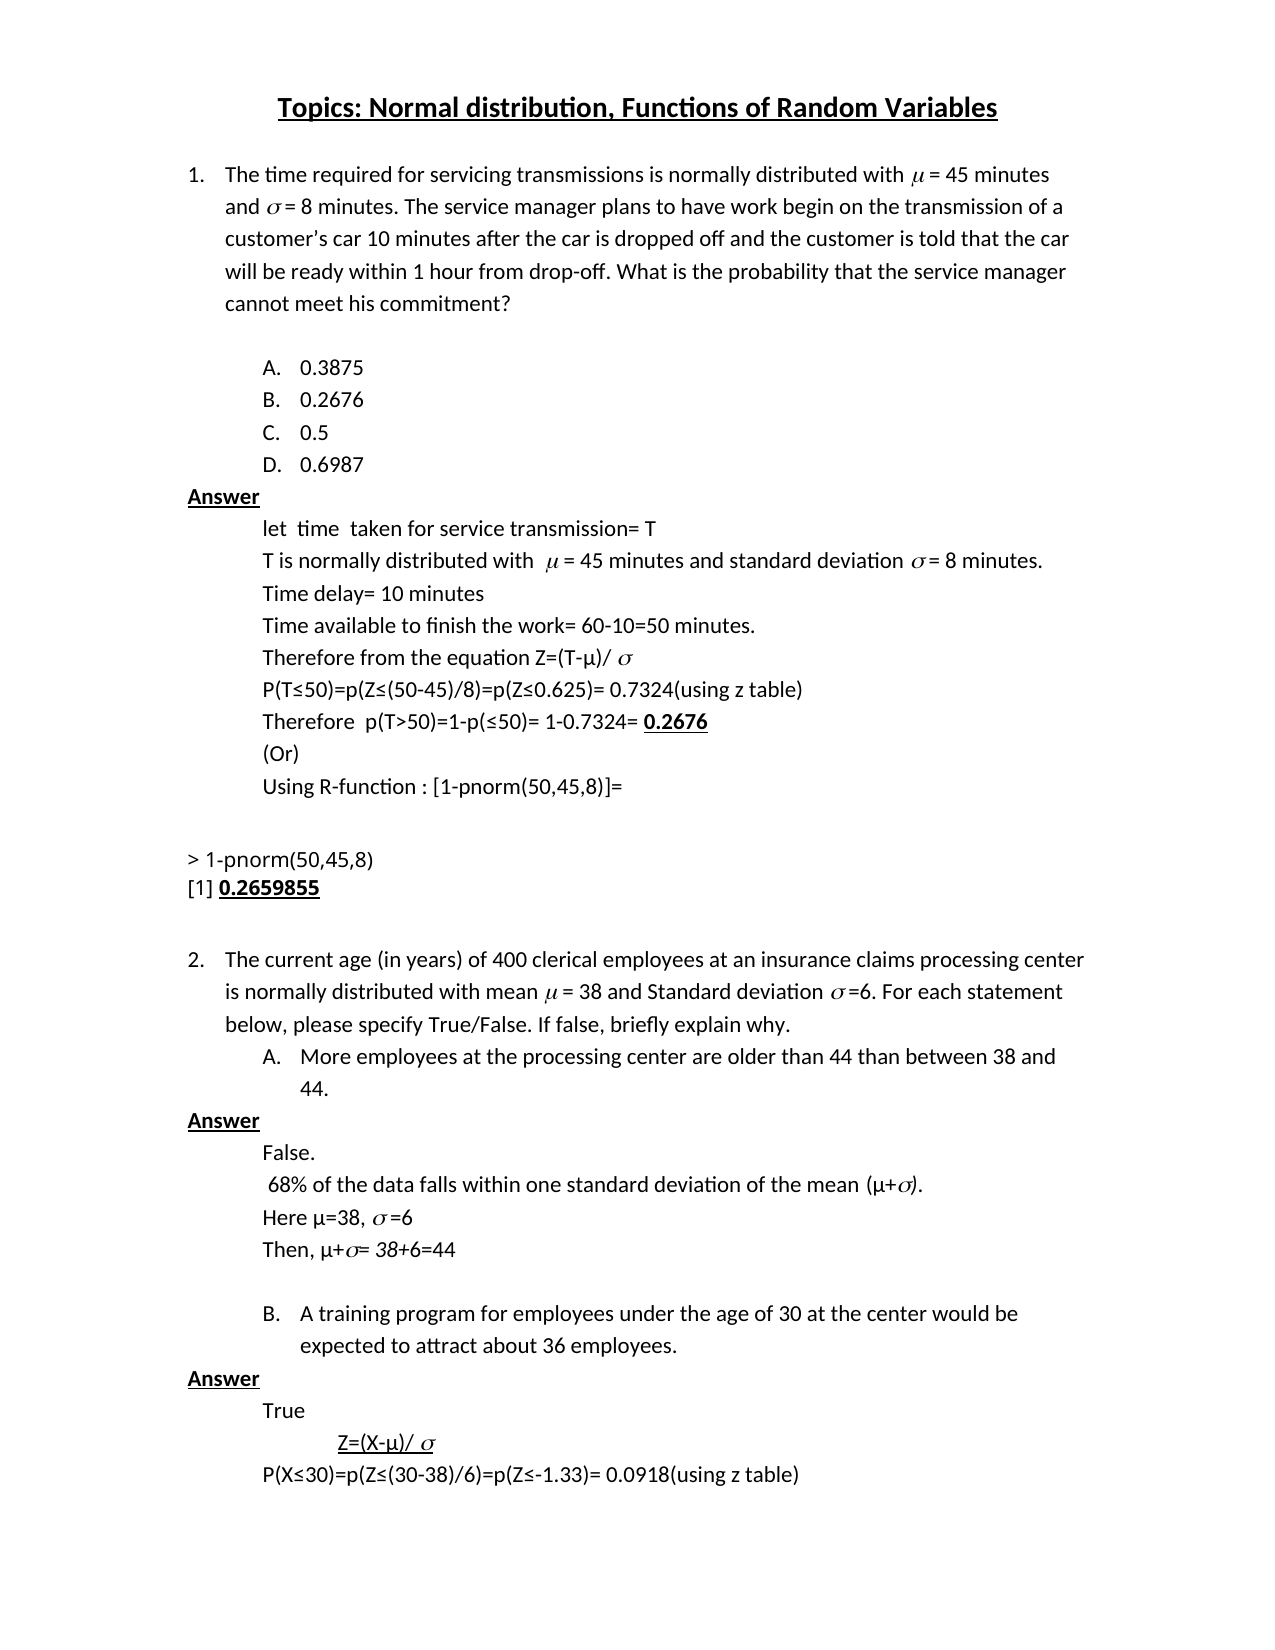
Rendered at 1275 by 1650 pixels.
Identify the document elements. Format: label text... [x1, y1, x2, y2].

text Therefore from the equation Z=(T-µ)/ [187, 643, 1087, 671]
text Answer [187, 1106, 1087, 1134]
text Z=(X-µ)/ [187, 1428, 1087, 1456]
list 0.2676 [262, 386, 1087, 413]
text let time taken for service transmission= T [187, 514, 1087, 542]
list 0.3875 [262, 353, 1087, 381]
text Time available to finish the work= 60-10=50 minutes. [187, 611, 1087, 639]
list A training program for employees under the age of 30 at the center would be expected to attract about 36 employees. [262, 1299, 1087, 1359]
text True [187, 1396, 1087, 1424]
text P(X≤30)=p(Z≤(30-38)/6)=p(Z≤-1.33)= 0.0918(using z table) [187, 1460, 1087, 1488]
text (Or) [187, 739, 1087, 768]
list 0.5 [262, 418, 1087, 446]
text False. [187, 1138, 1087, 1166]
list More employees at the processing center are older than 44 than between 38 and 44. [262, 1042, 1087, 1102]
text T is normally distributed with = 45 minutes and standard deviation = 8 minutes. [187, 546, 1087, 574]
text Therefore p(T>50)=1-p(≤50)= 1-0.7324= 0.2676 [187, 707, 1087, 735]
text Then, µ+= 38+6=44 [187, 1235, 1087, 1263]
text Using R-function : [1-pnorm(50,45,8)]= [187, 772, 1087, 800]
text Here µ=38, =6 [187, 1203, 1087, 1231]
text Time delay= 10 minutes [187, 579, 1087, 607]
list 0.6987 [262, 450, 1087, 478]
text Answer [187, 1364, 1087, 1392]
list The time required for servicing transmissions is normally distributed with = 45 minutes and = 8 minutes. The service manager plans to have work begin on the transmission of a customer’s car 10 minutes after the car is dropped off and the customer is told that the car will be ready within 1 hour from drop-off. What is the probability that the service manager cannot meet his commitment? [187, 160, 1087, 317]
text Topics: Normal distribution, Functions of Random Variables [187, 89, 1087, 124]
text Answer [187, 482, 1087, 510]
text 68% of the data falls within one standard deviation of the mean (µ+). [187, 1171, 1087, 1199]
table_header > 1-pnorm(50,45,8) [1] 0.2659855 [179, 816, 1260, 913]
text P(T≤50)=p(Z≤(50-45)/8)=p(Z≤0.625)= 0.7324(using z table) [187, 675, 1087, 703]
list The current age (in years) of 400 clerical employees at an insurance claims processing center is normally distributed with mean = 38 and Standard deviation =6. For each statement below, please specify True/False. If false, briefly explain why. [187, 945, 1087, 1038]
